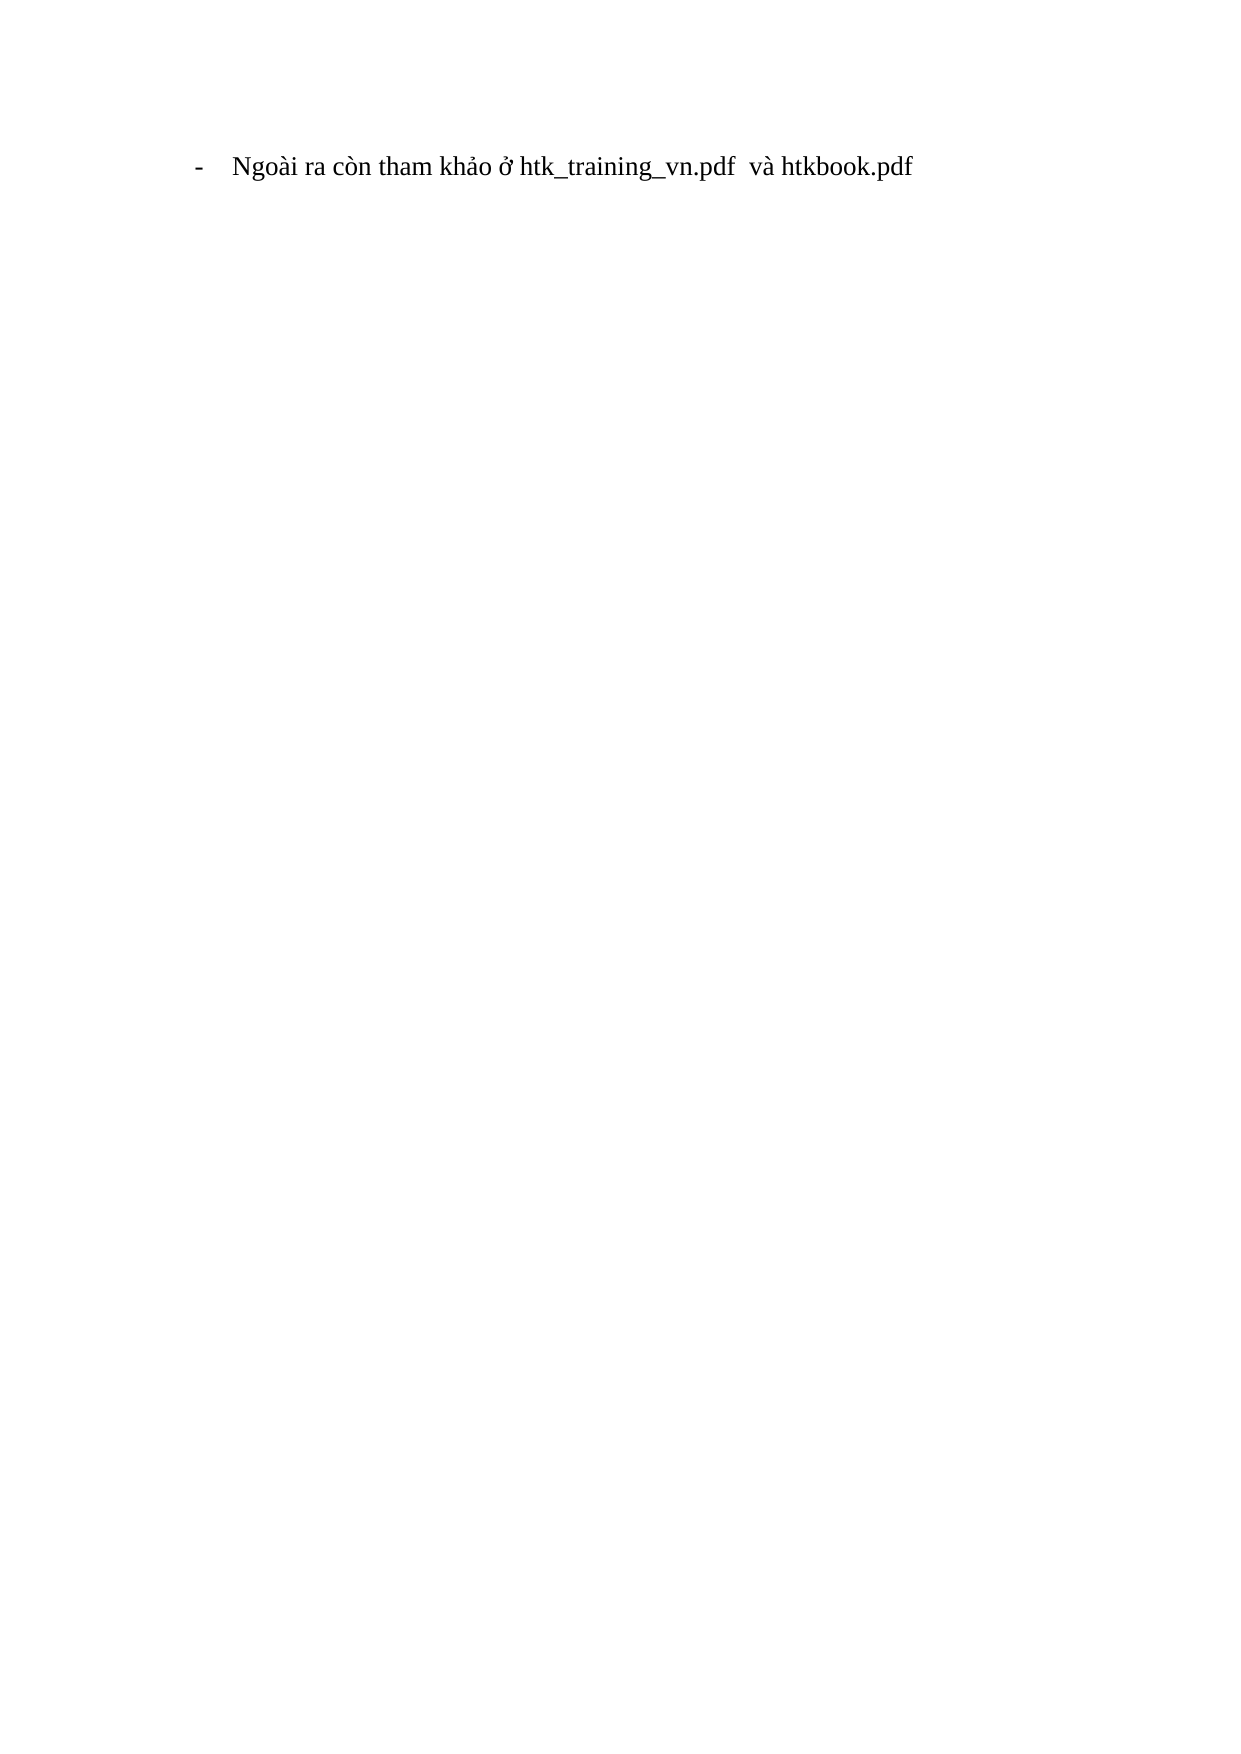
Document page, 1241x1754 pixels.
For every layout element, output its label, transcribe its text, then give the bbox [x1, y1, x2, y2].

list Ngoài ra còn tham khảo ở htk_training_vn.pdf và htkbook.pdf [194, 150, 1090, 181]
